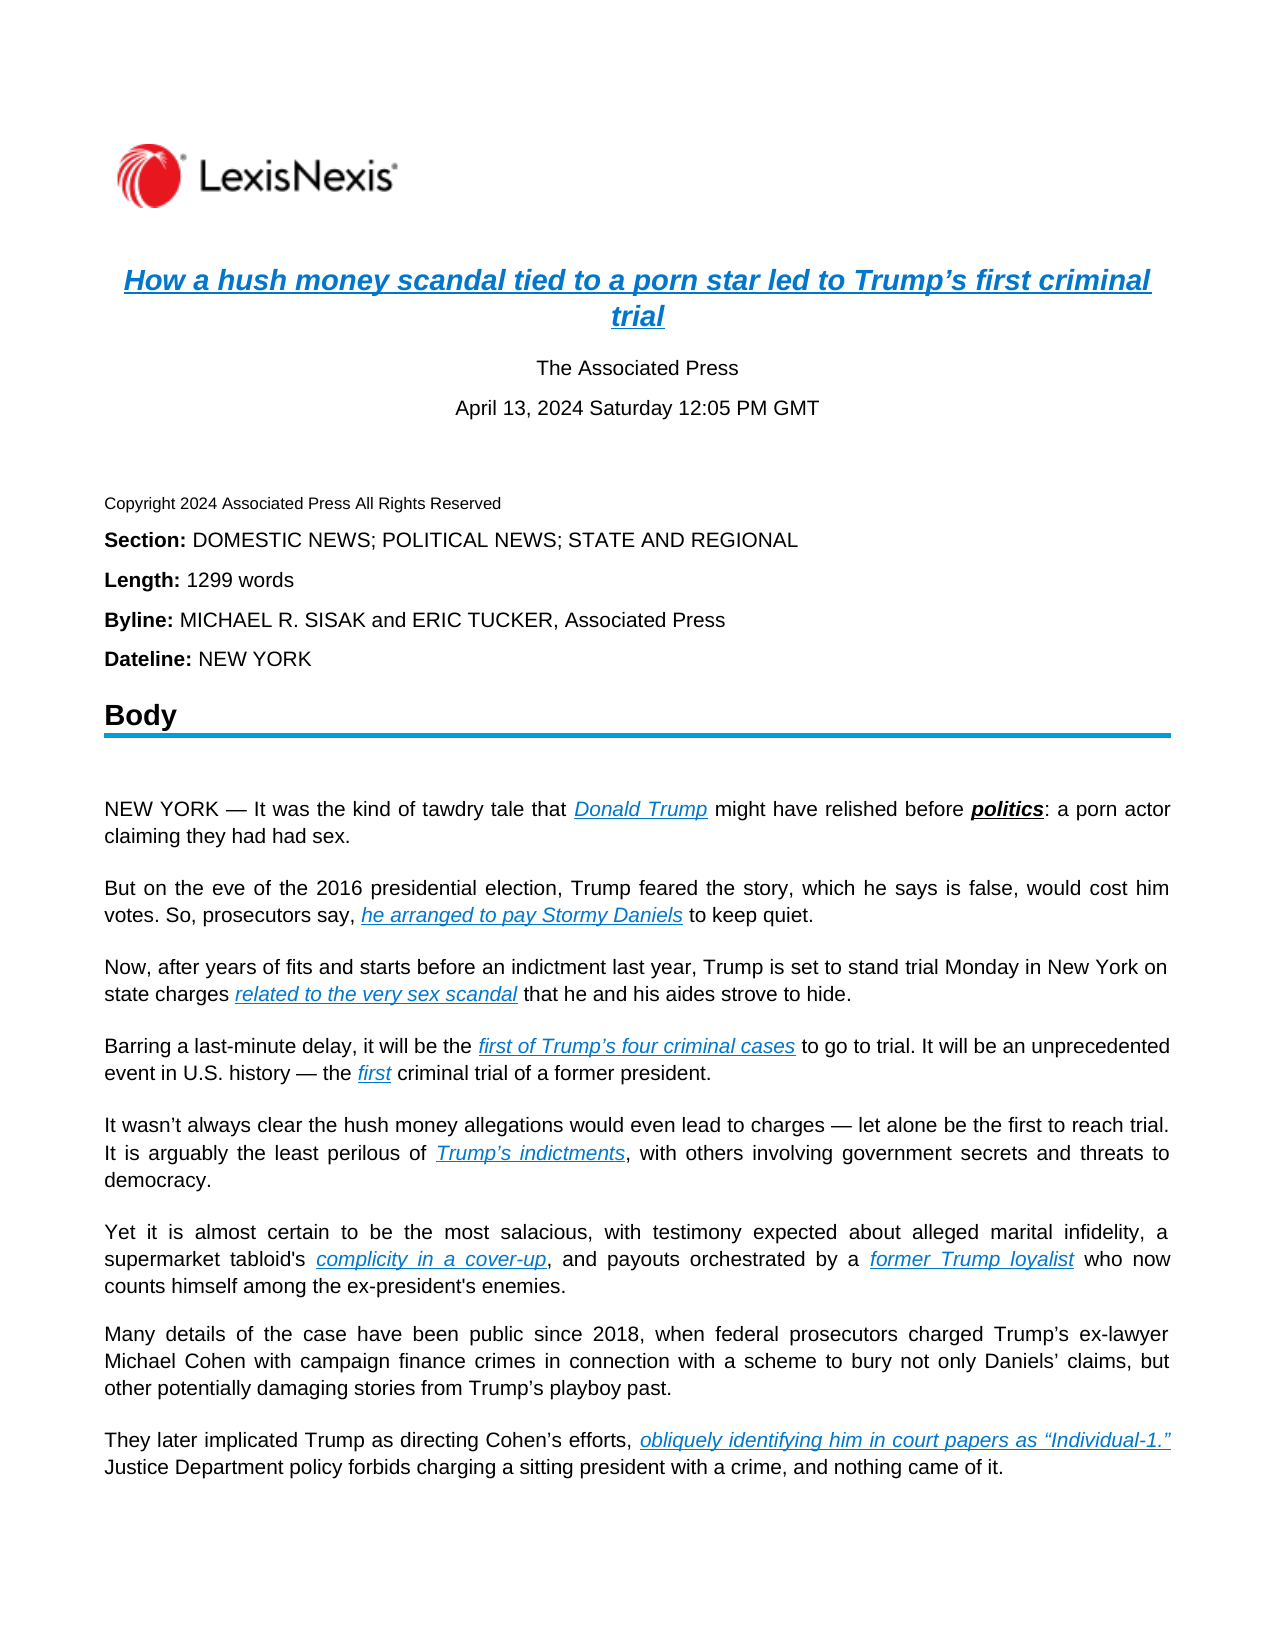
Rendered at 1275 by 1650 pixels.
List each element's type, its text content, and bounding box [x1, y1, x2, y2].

text Byline: MICHAEL R. SISAK and ERIC TUCKER, Associated Press [104, 604, 1171, 631]
text Length: 1299 words [104, 565, 1171, 592]
picture [104, 144, 412, 208]
text The Associated Press [104, 353, 1171, 380]
subtitle How a hush money scandal tied to a porn star led to Trump’s first criminal trial [104, 261, 1171, 332]
text But on the eve of the 2016 presidential election, Trump feared the story, which he says is false, would cost him votes. So, prosecutors say, he arranged to pay Stormy Daniels to keep quiet. [104, 873, 1171, 927]
text Yet it is almost certain to be the most salacious, with testimony expected about alleged marital infidelity, a supermarket tabloid's complicity in a cover-up, and payouts orchestrated by a former Trump loyalist who now counts himself among the ex-president's enemies. [104, 1216, 1171, 1298]
text Barring a last-minute delay, it will be the first of Trump’s four criminal cases to go to trial. It will be an unprecedented event in U.S. history — the first criminal trial of a former president. [104, 1031, 1171, 1085]
text Now, after years of fits and starts before an indictment last year, Trump is set to stand trial Monday in New York on state charges related to the very sex scandal that he and his aides strove to hide. [104, 952, 1171, 1006]
text Body [104, 696, 1171, 731]
text They later implicated Trump as directing Cohen’s efforts, obliquely identifying him in court papers as “Individual-1.” Justice Department policy forbids charging a sitting president with a crime, and nothing came of it. [104, 1425, 1171, 1479]
text NEW YORK — It was the kind of tawdry tale that Donald Trump might have relished before politics: a porn actor claiming they had had sex. [104, 793, 1171, 848]
text Section: DOMESTIC NEWS; POLITICAL NEWS; STATE AND REGIONAL [104, 525, 1171, 552]
text Dateline: NEW YORK [104, 644, 1171, 671]
text April 13, 2024 Saturday 12:05 PM GMT [104, 393, 1171, 420]
text It wasn’t always clear the hush money allegations would even lead to charges — let alone be the first to reach trial. It is arguably the least perilous of Trump’s indictments, with others involving government secrets and threats to democracy. [104, 1110, 1171, 1191]
text Copyright 2024 Associated Press All Rights Reserved [104, 461, 1171, 513]
text Many details of the case have been public since 2018, when federal prosecutors charged Trump’s ex-lawyer Michael Cohen with campaign finance crimes in connection with a scheme to bury not only Daniels’ claims, but other potentially damaging stories from Trump’s playboy past. [104, 1318, 1171, 1400]
